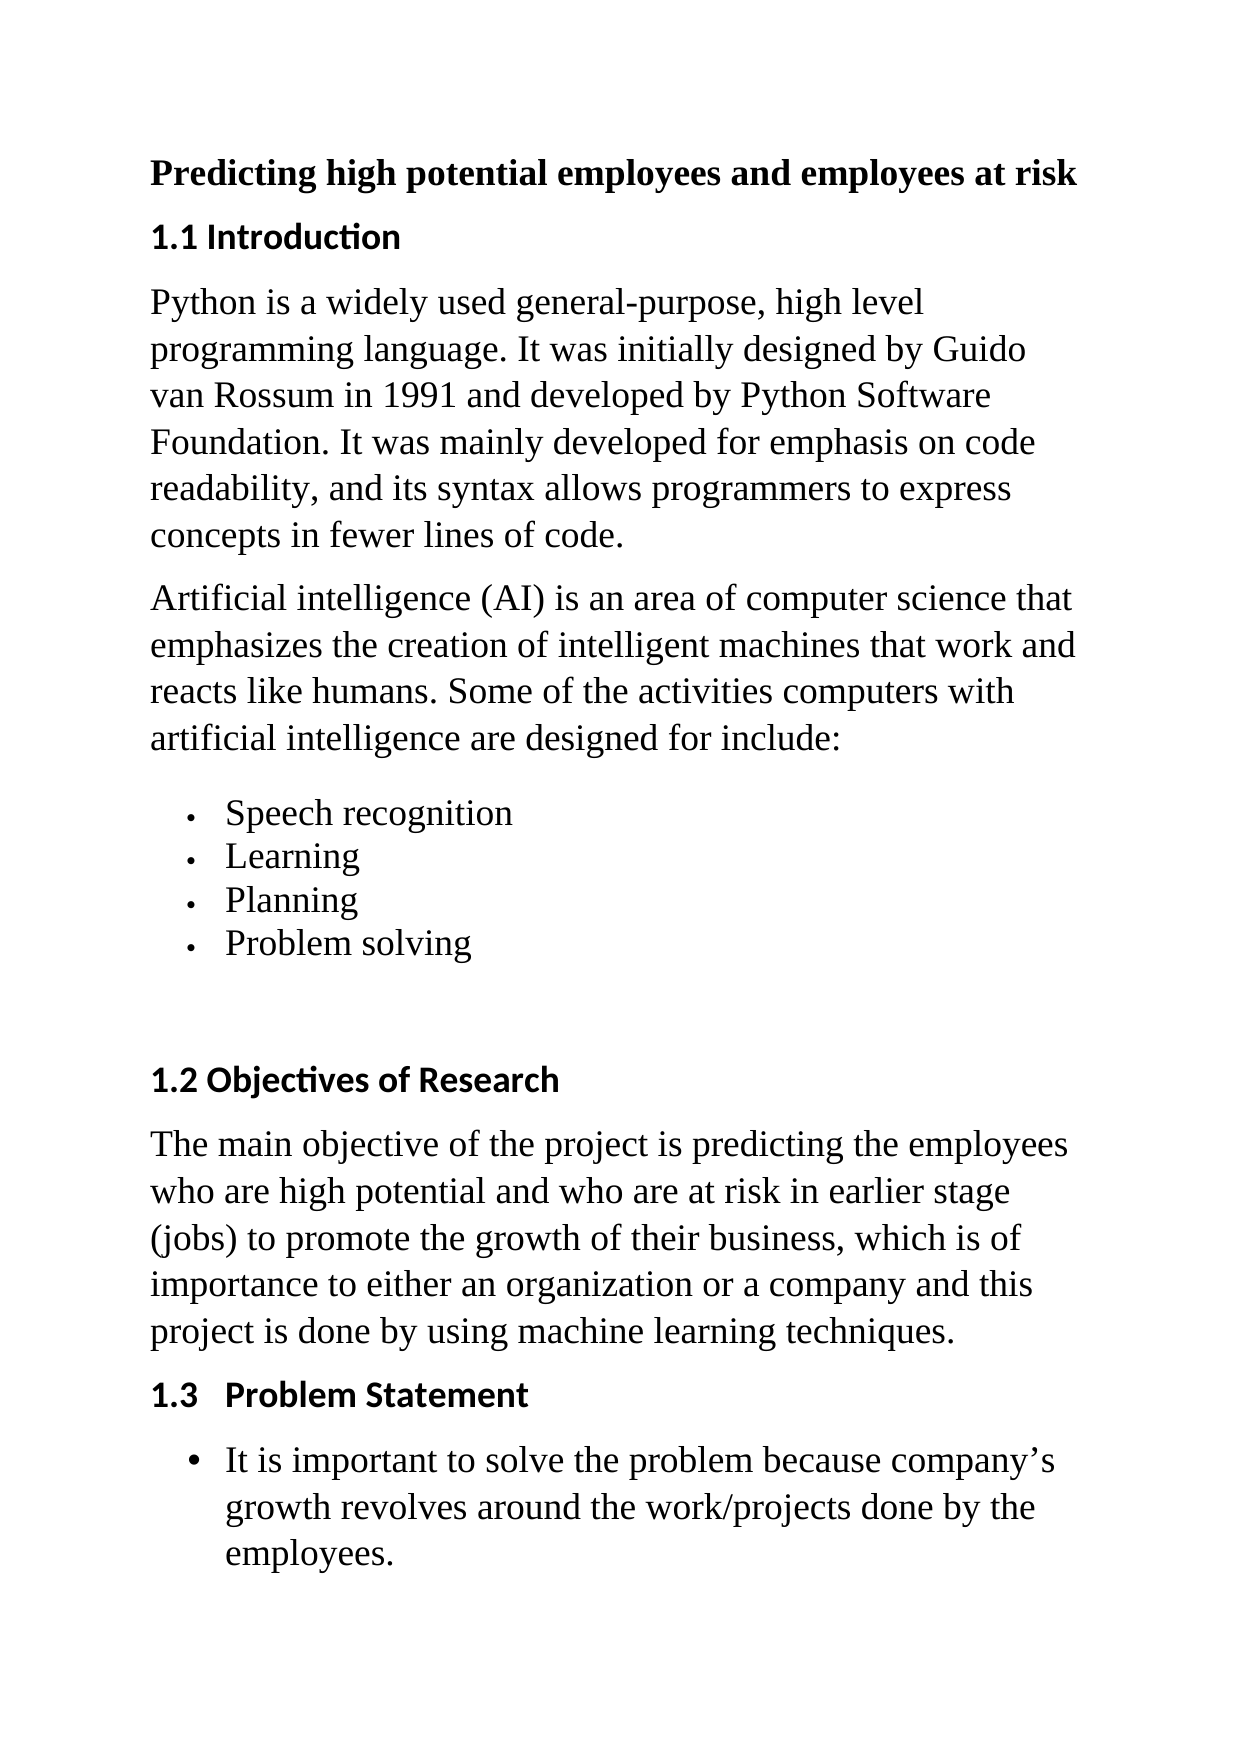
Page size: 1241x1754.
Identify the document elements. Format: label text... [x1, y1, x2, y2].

list Problem solving [187, 920, 1090, 963]
text 1.3 Problem Statement [150, 1371, 1090, 1417]
text Python is a widely used general-purpose, high level programming language. It was initially designed by Guido van Rossum in 1991 and developed by Python Software Foundation. It was mainly developed for emphasis on code readability, and its syntax allows programmers to express concepts in fewer lines of code. [150, 279, 1090, 555]
text Artificial intelligence (AI) is an area of computer science that emphasizes the creation of intelligent machines that work and reacts like humans. Some of the activities computers with artificial intelligence are designed for include: [150, 575, 1090, 758]
list Learning [187, 834, 1090, 877]
text 1.1 Introduction [150, 213, 1090, 259]
text Predicting high potential employees and employees at risk [150, 150, 1090, 193]
list It is important to solve the problem because company’s growth revolves around the work/projects done by the employees. [187, 1437, 1090, 1574]
list Planning [187, 877, 1090, 920]
list Speech recognition [187, 791, 1090, 834]
text 1.2 Objectives of Research [150, 1056, 1090, 1102]
text The main objective of the project is predicting the employees who are high potential and who are at risk in earlier stage (jobs) to promote the growth of their business, which is of importance to either an organization or a company and this project is done by using machine learning techniques. [150, 1122, 1090, 1351]
